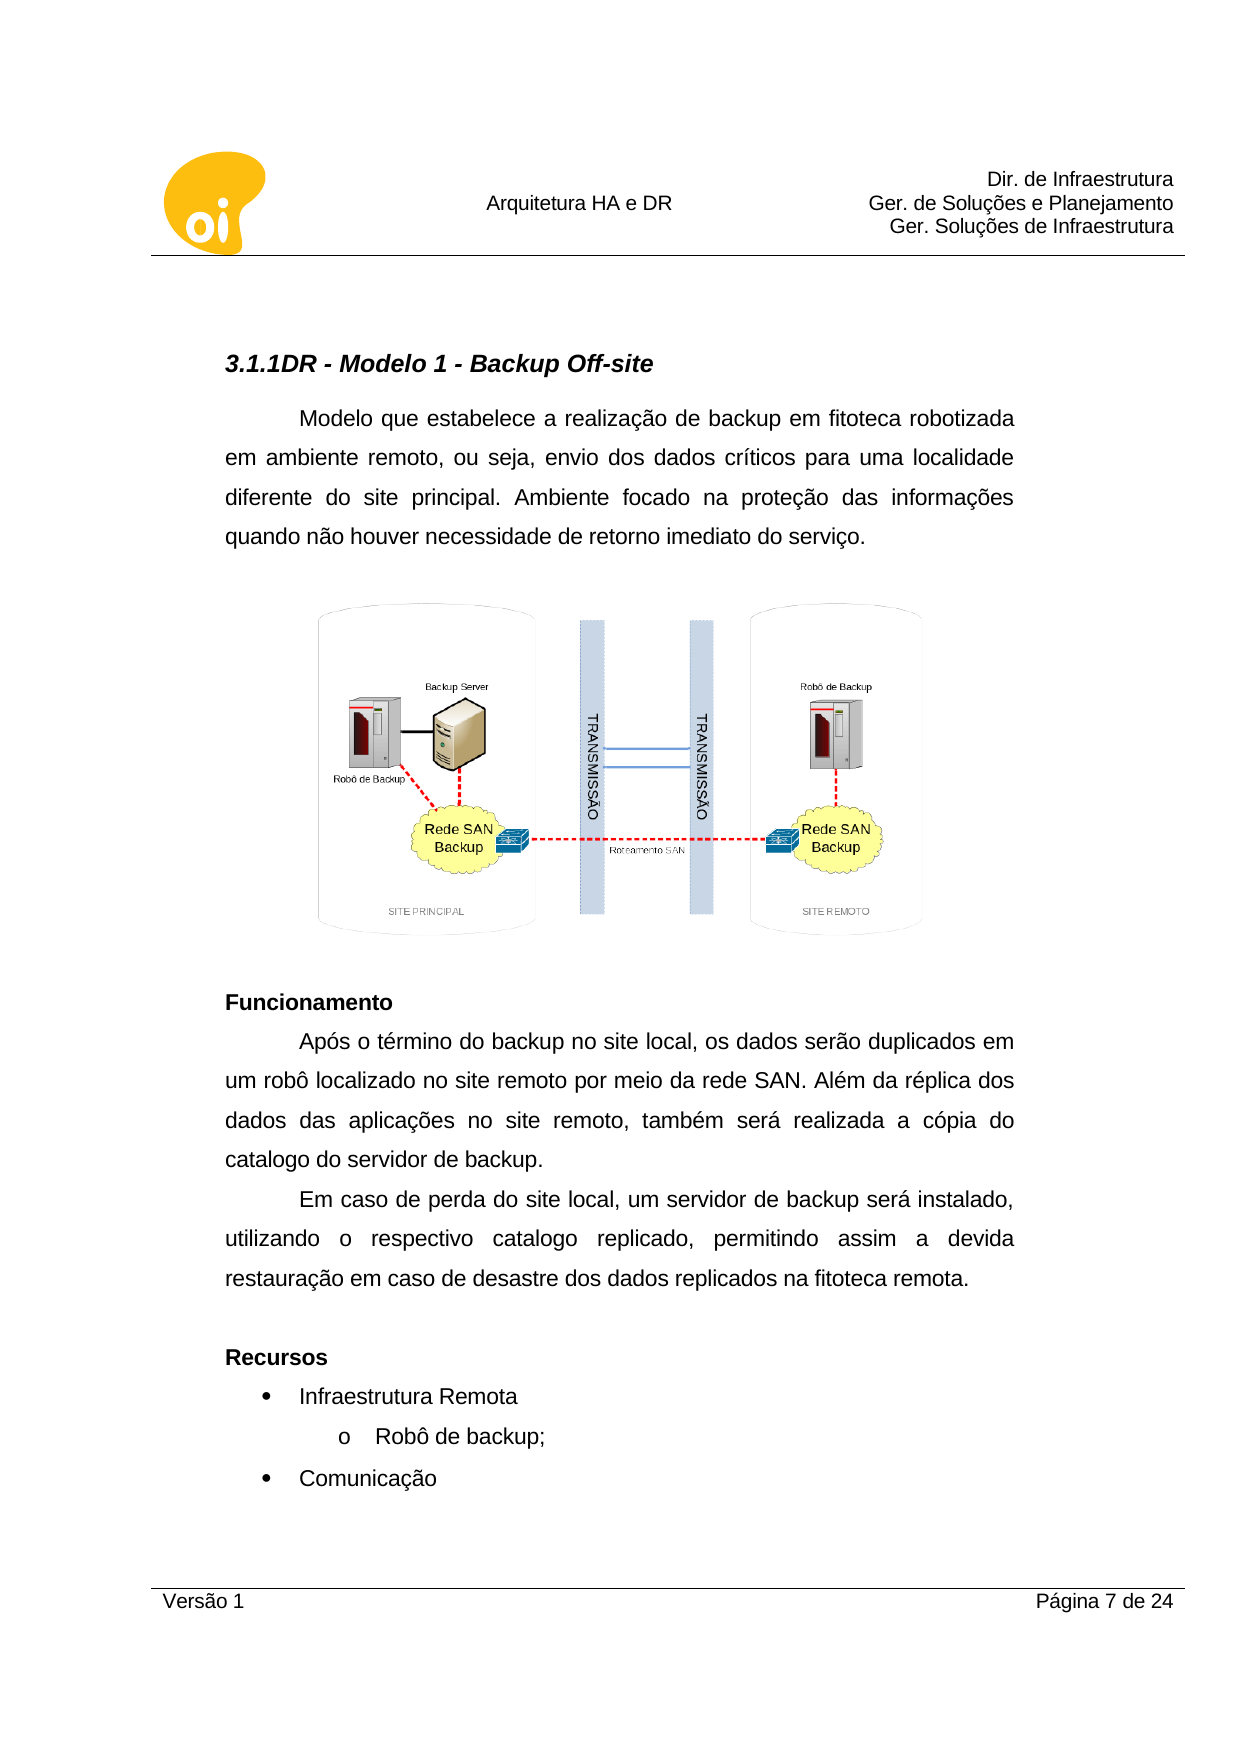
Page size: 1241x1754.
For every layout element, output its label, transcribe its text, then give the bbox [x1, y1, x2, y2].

text Após o término do backup no site local, os dados serão duplicados em um robô localizado no site remoto por meio da rede SAN. Além da réplica dos dados das aplicações no site remoto, também será realizada a cópia do catalogo do servidor de backup. [225, 1028, 1015, 1173]
text Em caso de perda do site local, um servidor de backup será instalado, utilizando o respectivo catalogo replicado, permitindo assim a devida restauração em caso de desastre dos dados replicados na fitoteca remota. [225, 1186, 1015, 1291]
text Modelo que estabelece a realização de backup em fitoteca robotizada em ambiente remoto, ou seja, envio dos dados críticos para uma localidade diferente do site principal. Ambiente focado na proteção das informações quando não houver necessidade de retorno imediato do serviço. [225, 404, 1015, 549]
subtitle DR - Modelo 1 - Backup Off-site [225, 349, 1015, 378]
list Infraestrutura Remota [262, 1383, 1015, 1410]
list Comunicação [262, 1465, 1015, 1492]
text Funcionamento [225, 988, 1015, 1015]
text Recursos [225, 1344, 1015, 1370]
list Robô de backup; [337, 1423, 1015, 1451]
